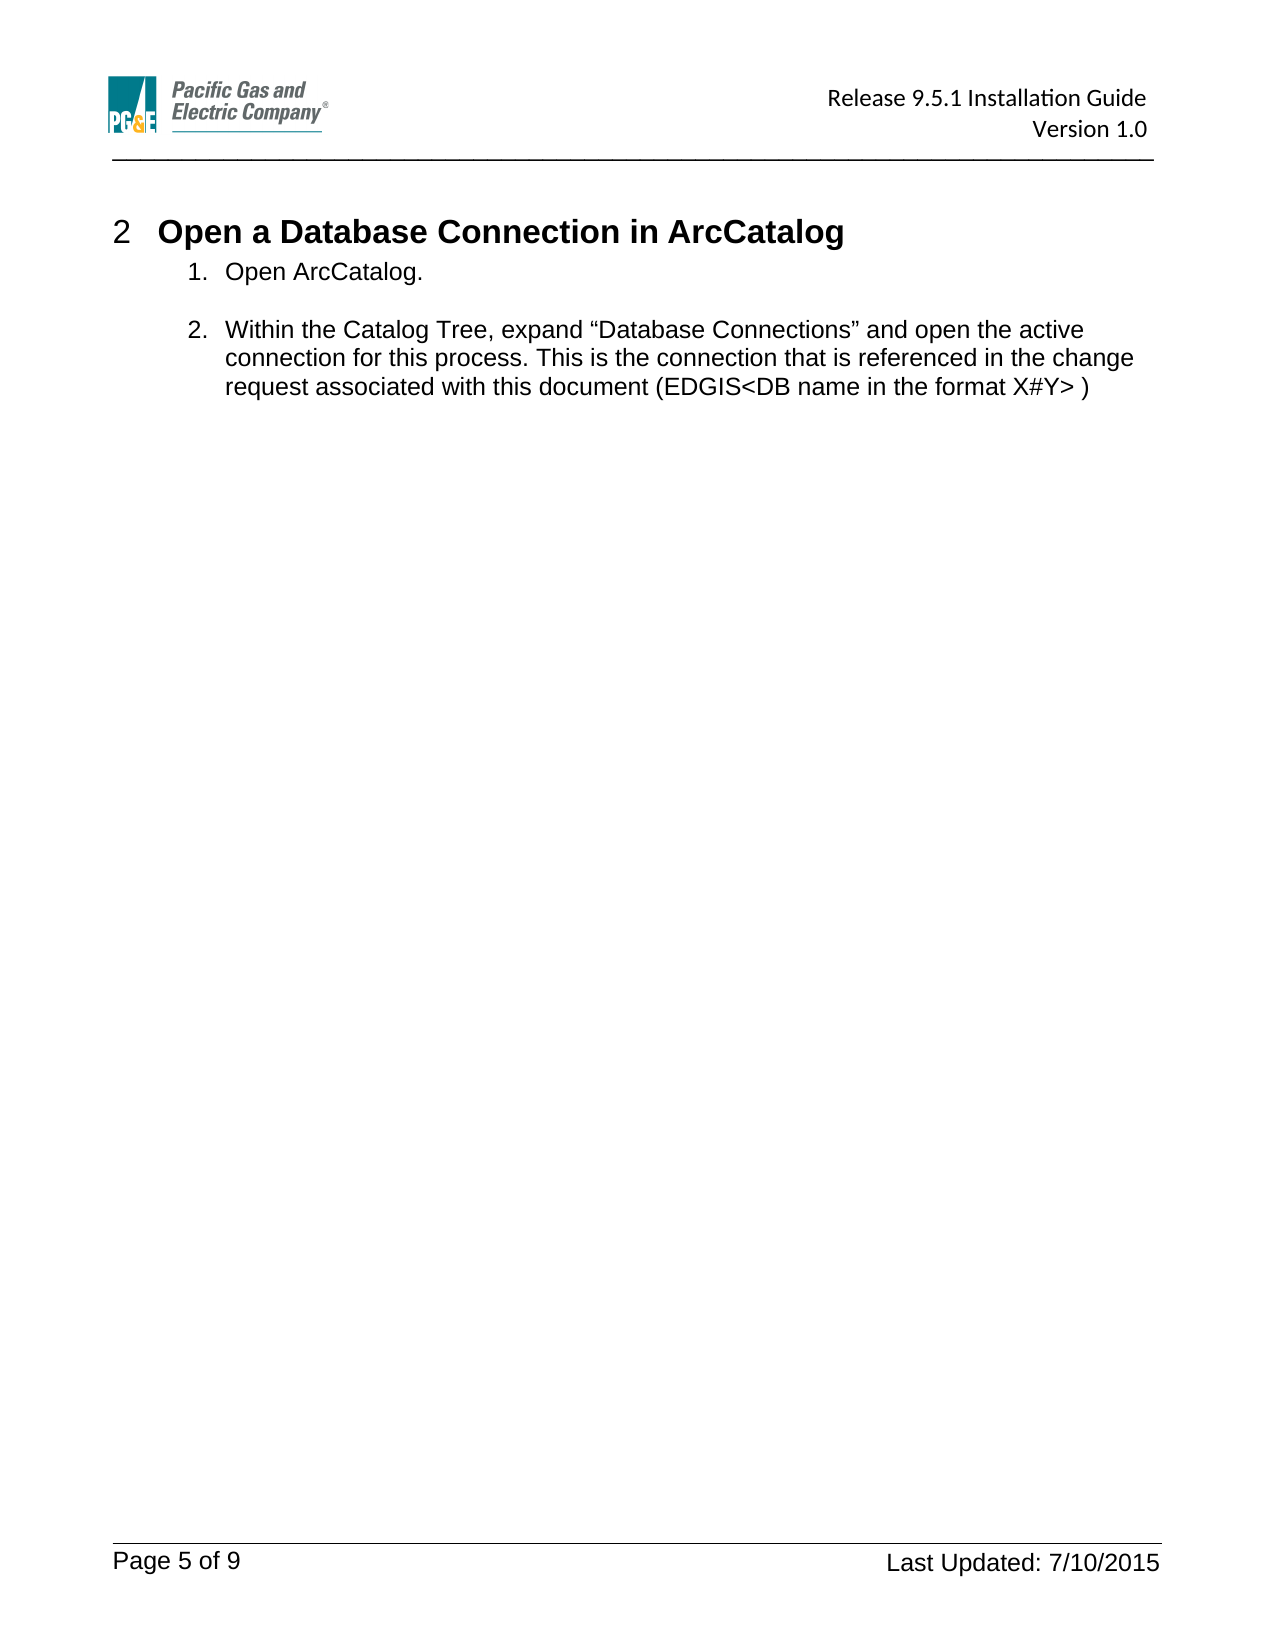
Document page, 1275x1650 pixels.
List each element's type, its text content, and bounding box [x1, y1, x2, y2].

list Within the Catalog Tree, expand “Database Connections” and open the active connection for this process. This is the connection that is referenced in the change request associated with this document (EDGIS<DB name in the format X#Y> ) [187, 315, 1162, 401]
subtitle Open a Database Connection in ArcCatalog [112, 212, 1162, 251]
list Open ArcCatalog. [187, 257, 1162, 286]
